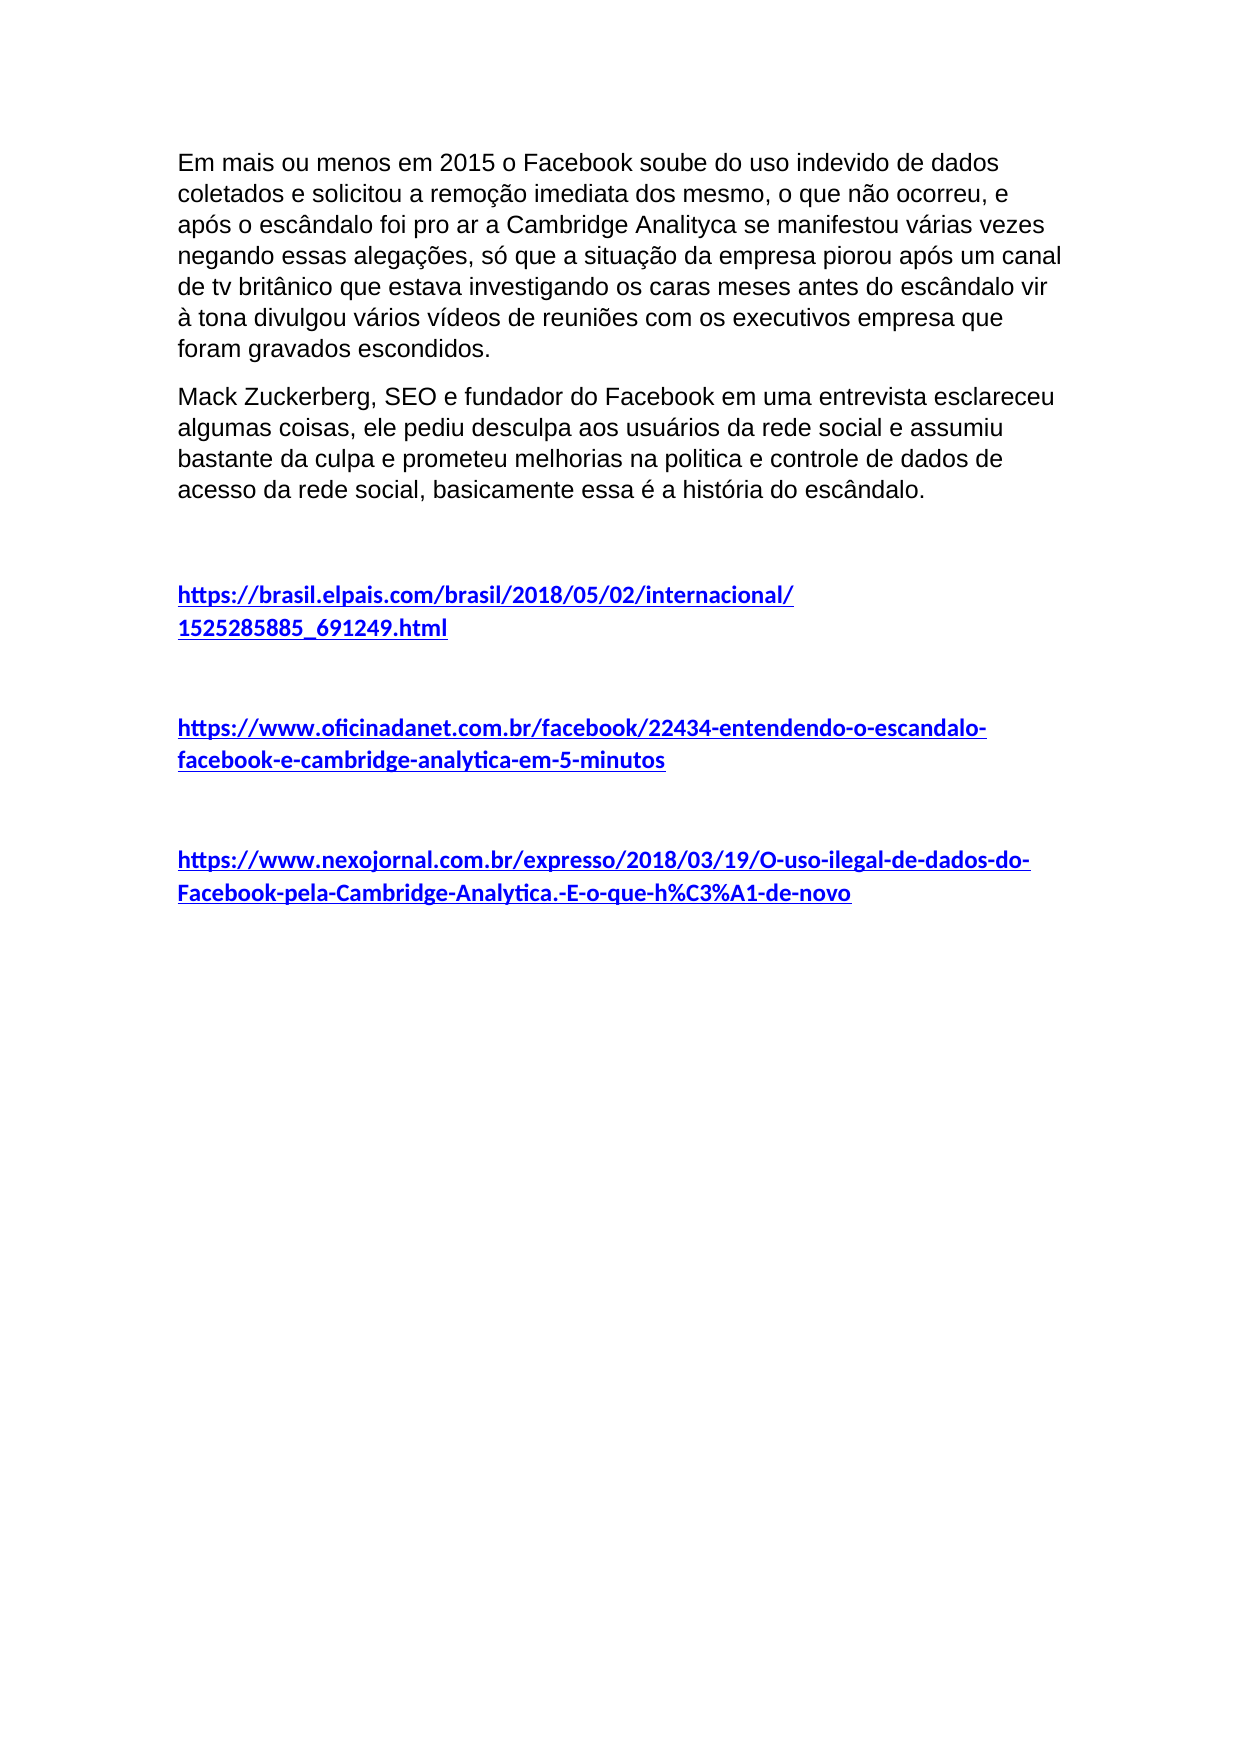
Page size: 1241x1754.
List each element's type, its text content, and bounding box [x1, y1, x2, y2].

text https://www.nexojornal.com.br/expresso/2018/03/19/O-uso-ilegal-de-dados-do-Facebook-pela-Cambridge-Analytica.-E-o-que-h%C3%A1-de-novo [177, 844, 1063, 907]
text Mack Zuckerberg, SEO e fundador do Facebook em uma entrevista esclareceu algumas coisas, ele pediu desculpa aos usuários da rede social e assumiu bastante da culpa e prometeu melhorias na politica e controle de dados de acesso da rede social, basicamente essa é a história do escândalo. [177, 382, 1063, 561]
text https://brasil.elpais.com/brasil/2018/05/02/internacional/1525285885_691249.html [177, 580, 1063, 643]
text Em mais ou menos em 2015 o Facebook soube do uso indevido de dados coletados e solicitou a remoção imediata dos mesmo, o que não ocorreu, e após o escândalo foi pro ar a Cambridge Analityca se manifestou várias vezes negando essas alegações, só que a situação da empresa piorou após um canal de tv britânico que estava investigando os caras meses antes do escândalo vir à tona divulgou vários vídeos de reuniões com os executivos empresa que foram gravados escondidos. [177, 148, 1063, 363]
text https://www.oficinadanet.com.br/facebook/22434-entendendo-o-escandalo-facebook-e-cambridge-analytica-em-5-minutos [177, 712, 1063, 775]
